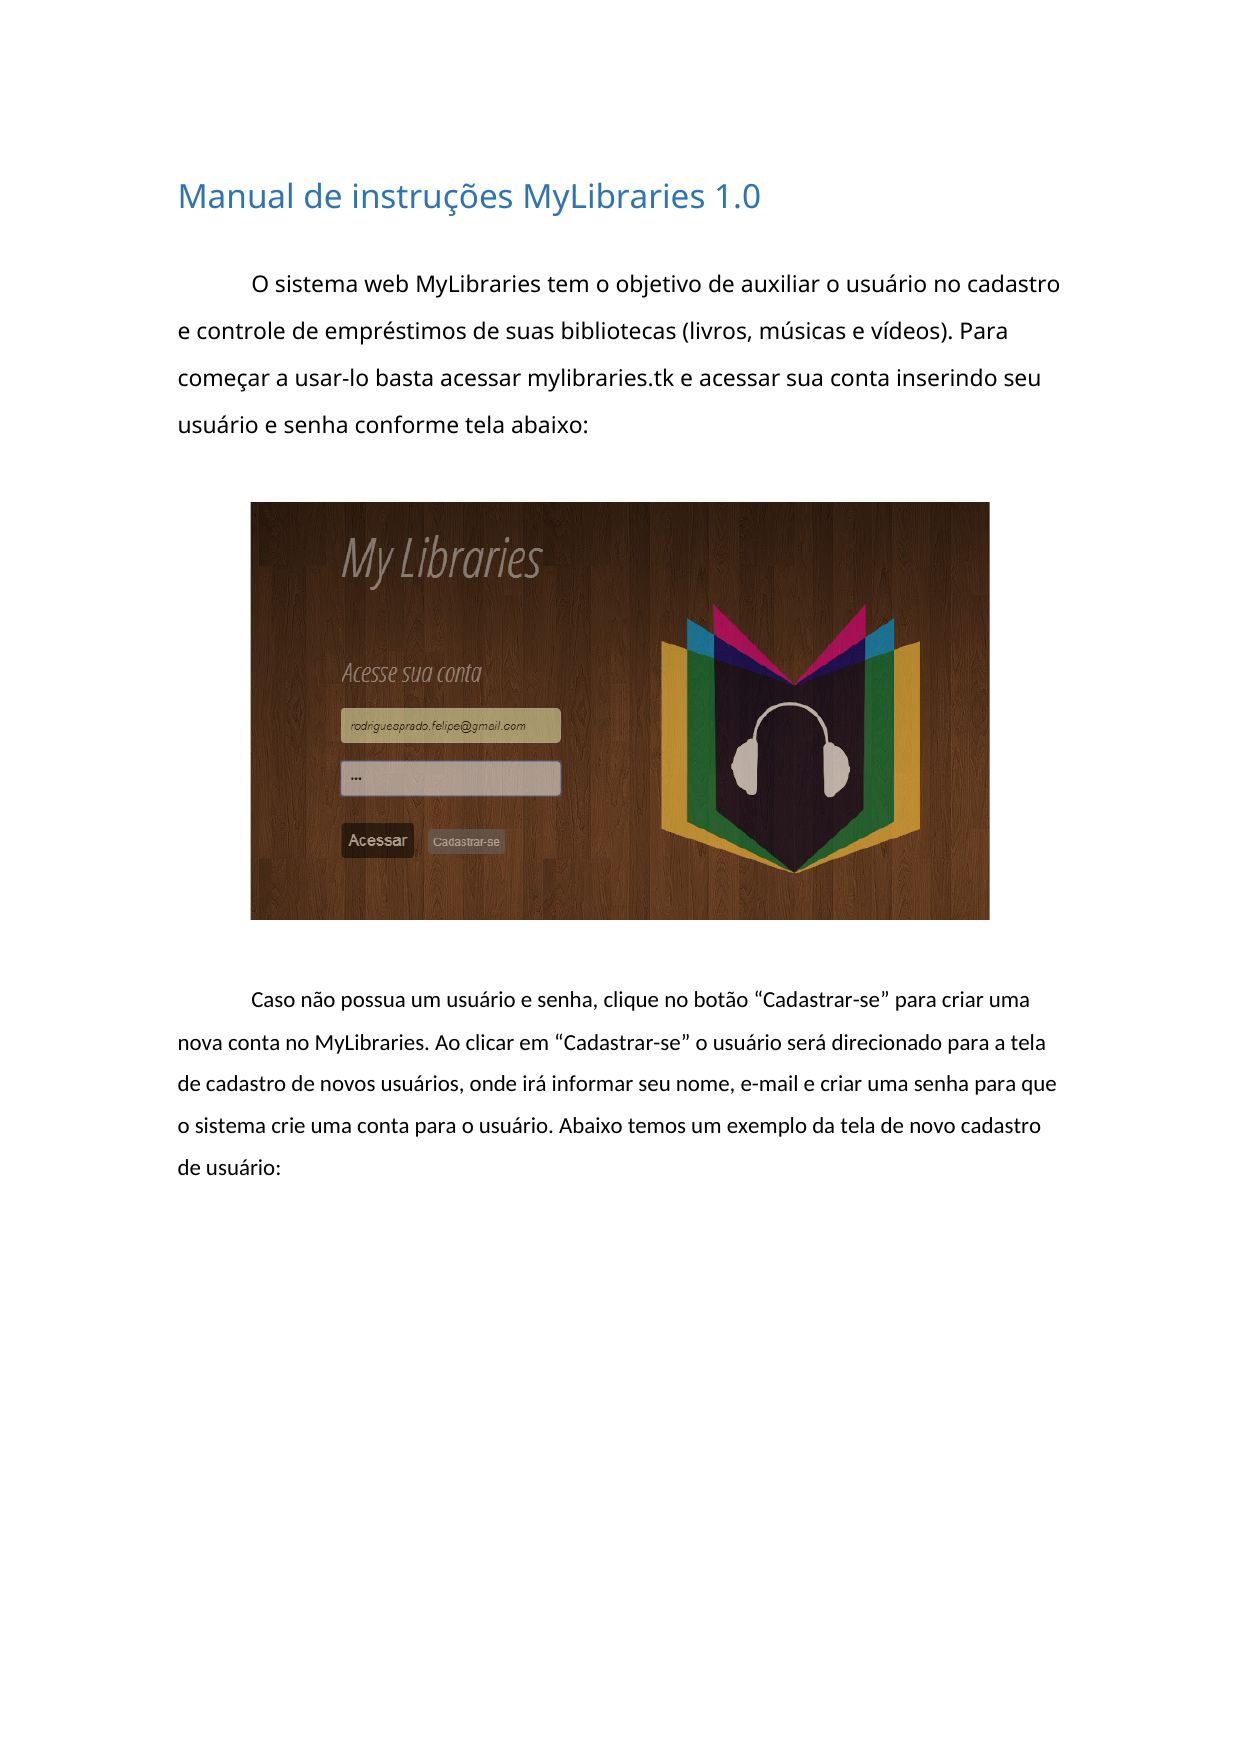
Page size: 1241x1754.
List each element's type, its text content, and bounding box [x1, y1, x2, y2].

text Caso não possua um usuário e senha, clique no botão “Cadastrar-se” para criar uma nova conta no MyLibraries. Ao clicar em “Cadastrar-se” o usuário será direcionado para a tela de cadastro de novos usuários, onde irá informar seu nome, e-mail e criar uma senha para que o sistema crie uma conta para o usuário. Abaixo temos um exemplo da tela de novo cadastro de usuário: [177, 986, 1063, 1182]
subtitle Manual de instruções MyLibraries 1.0 [177, 173, 1063, 218]
text O sistema web MyLibraries tem o objetivo de auxiliar o usuário no cadastro e controle de empréstimos de suas bibliotecas (livros, músicas e vídeos). Para começar a usar-lo basta acessar mylibraries.tk e acessar sua conta inserindo seu usuário e senha conforme tela abaixo: [177, 268, 1063, 440]
picture [250, 502, 990, 920]
